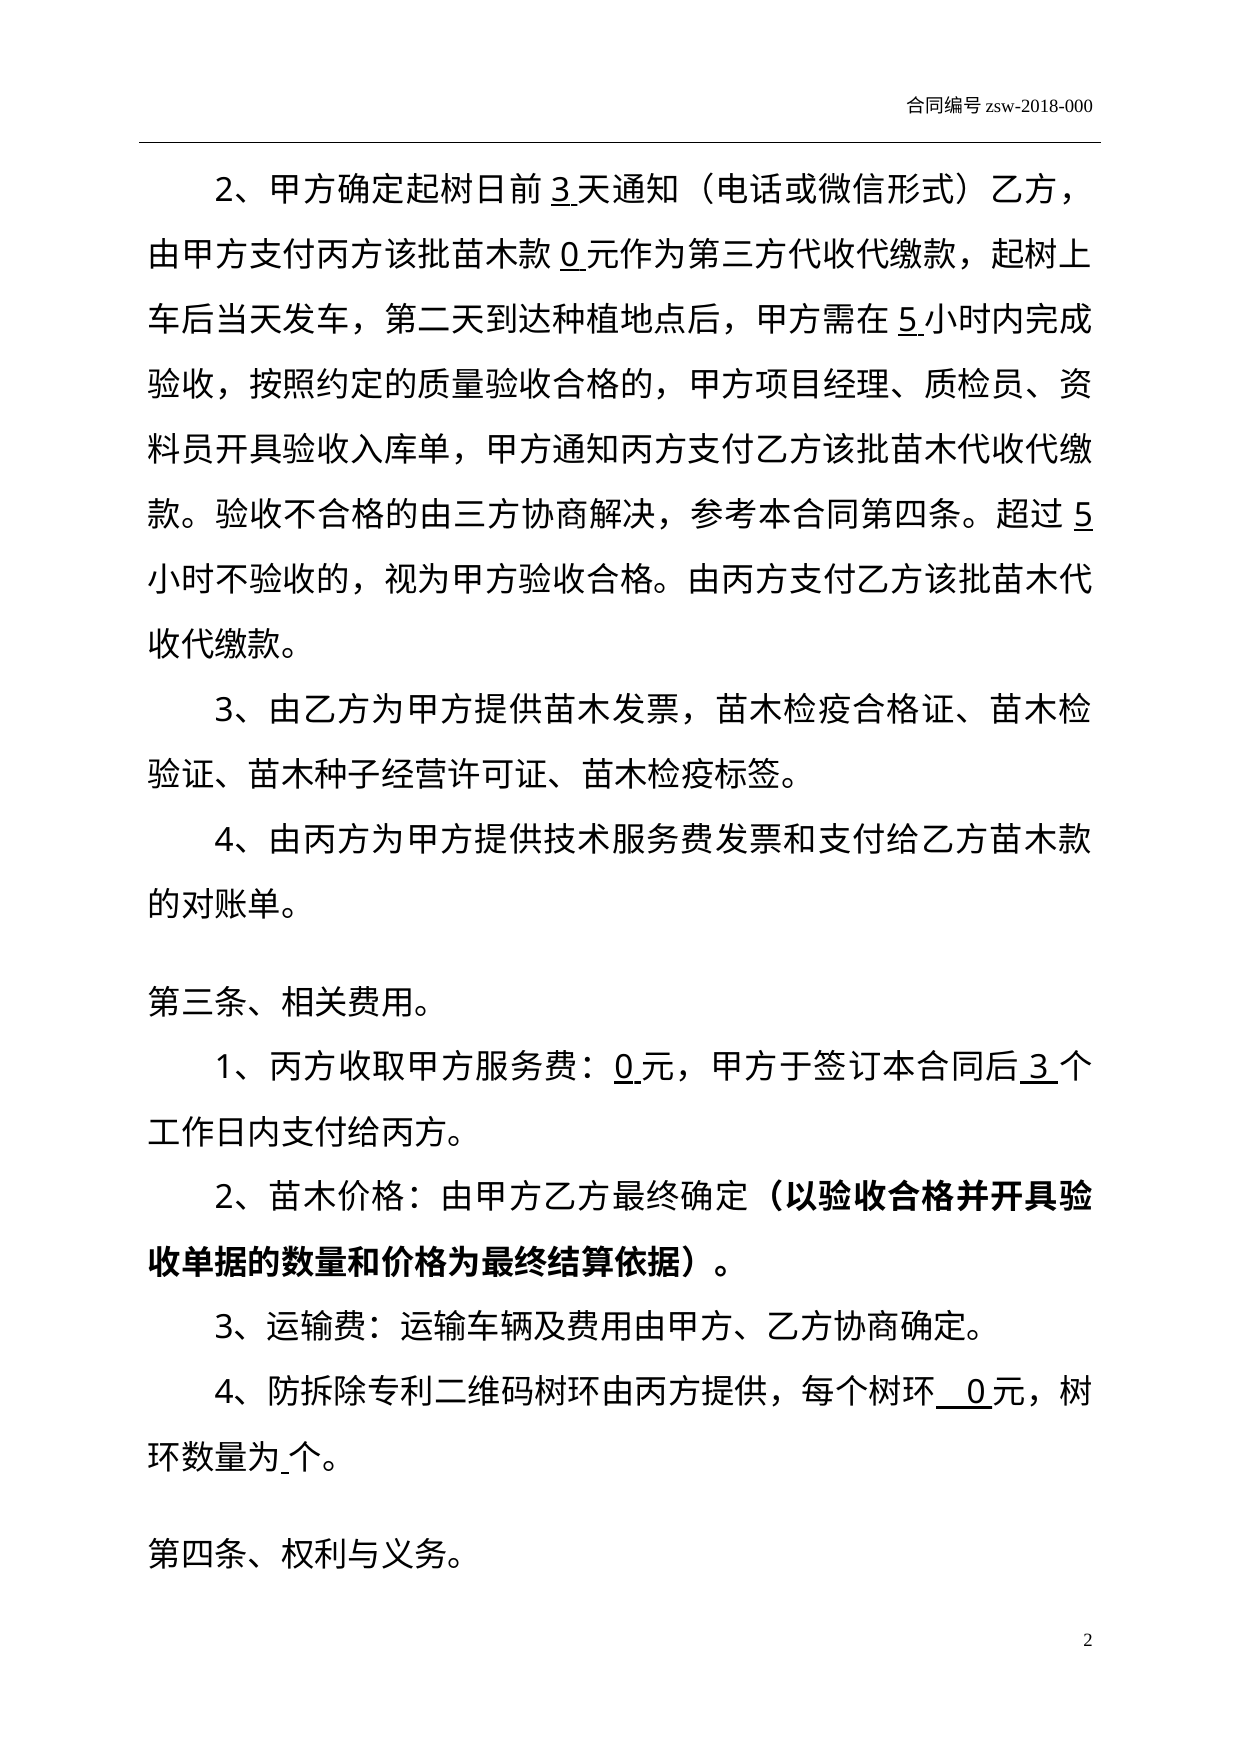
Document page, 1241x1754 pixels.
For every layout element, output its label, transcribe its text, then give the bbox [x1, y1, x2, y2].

text 2、苗木价格：由甲方乙方最终确定（以验收合格并开具验收单据的数量和价格为最终结算依据）。 [148, 1162, 1093, 1292]
text 第三条、相关费用。 [148, 967, 1093, 1032]
text 4、防拆除专利二维码树环由丙方提供，每个树环 0元，树环数量为 个。 [148, 1357, 1093, 1487]
text 2、甲方确定起树日前3天通知（电话或微信形式）乙方，由甲方支付丙方该批苗木款0元作为第三方代收代缴款，起树上车后当天发车，第二天到达种植地点后，甲方需在5小时内完成验收，按照约定的质量验收合格的，甲方项目经理、质检员、资料员开具验收入库单，甲方通知丙方支付乙方该批苗木代收代缴款。验收不合格的由三方协商解决，参考本合同第四条。超过5小时不验收的，视为甲方验收合格。由丙方支付乙方该批苗木代收代缴款。 [148, 154, 1093, 674]
text 4、由丙方为甲方提供技术服务费发票和支付给乙方苗木款的对账单。 [148, 804, 1093, 934]
text 3、由乙方为甲方提供苗木发票，苗木检疫合格证、苗木检验证、苗木种子经营许可证、苗木检疫标签。 [148, 674, 1093, 804]
text 第四条、权利与义务。 [148, 1519, 1093, 1584]
text 3、运输费：运输车辆及费用由甲方、乙方协商确定。 [148, 1292, 1093, 1357]
text 1、丙方收取甲方服务费：0元，甲方于签订本合同后 3 个工作日内支付给丙方。 [148, 1032, 1093, 1162]
